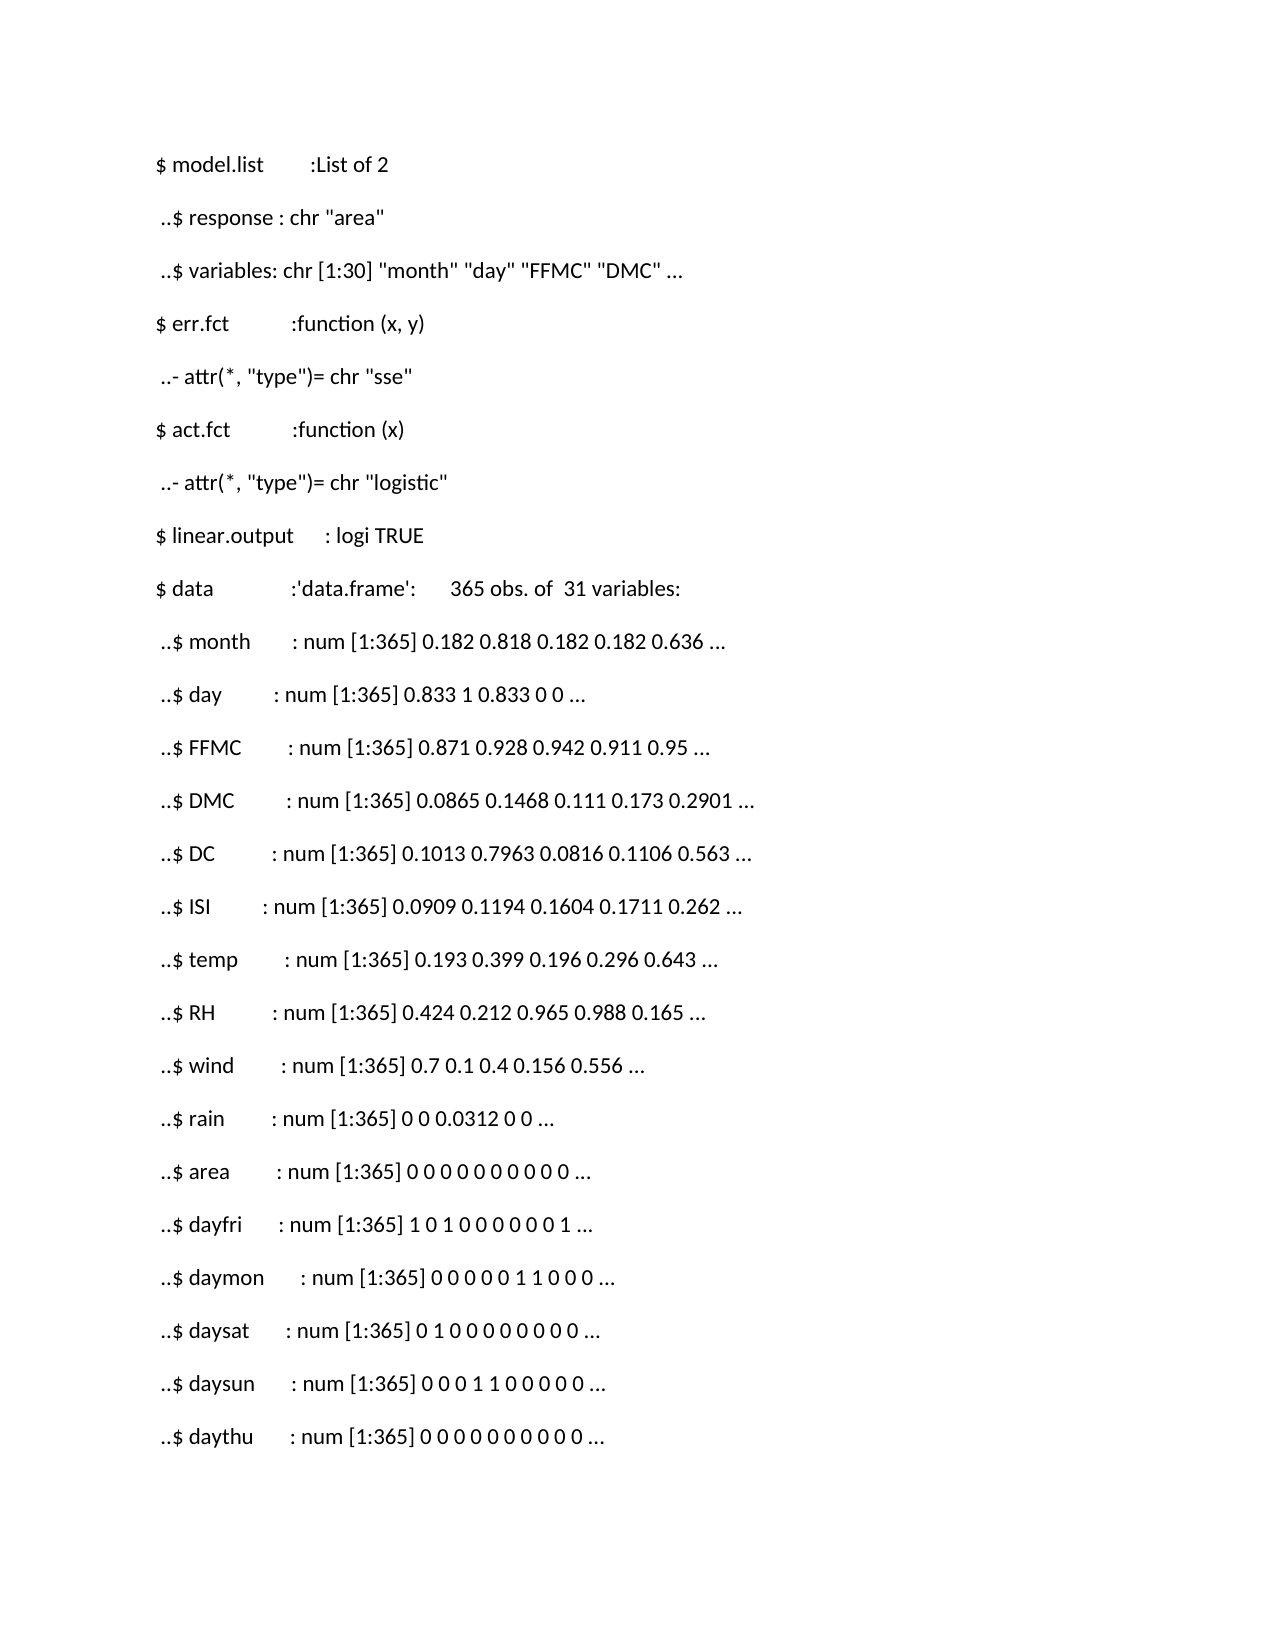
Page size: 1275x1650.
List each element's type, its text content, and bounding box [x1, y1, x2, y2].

text ..$ RH : num [1:365] 0.424 0.212 0.965 0.988 0.165 ... [150, 998, 1125, 1026]
text ..$ daysat : num [1:365] 0 1 0 0 0 0 0 0 0 0 ... [150, 1316, 1125, 1344]
text $ err.fct :function (x, y) [150, 309, 1125, 337]
text ..$ response : chr "area" [150, 203, 1125, 231]
text ..$ ISI : num [1:365] 0.0909 0.1194 0.1604 0.1711 0.262 ... [150, 892, 1125, 920]
text ..- attr(*, "type")= chr "sse" [150, 362, 1125, 390]
text ..- attr(*, "type")= chr "logistic" [150, 468, 1125, 496]
text ..$ area : num [1:365] 0 0 0 0 0 0 0 0 0 0 ... [150, 1157, 1125, 1185]
text ..$ FFMC : num [1:365] 0.871 0.928 0.942 0.911 0.95 ... [150, 733, 1125, 761]
text $ linear.output : logi TRUE [150, 521, 1125, 549]
text ..$ daymon : num [1:365] 0 0 0 0 0 1 1 0 0 0 ... [150, 1263, 1125, 1291]
text ..$ day : num [1:365] 0.833 1 0.833 0 0 ... [150, 680, 1125, 708]
text ..$ DC : num [1:365] 0.1013 0.7963 0.0816 0.1106 0.563 ... [150, 839, 1125, 867]
text ..$ daythu : num [1:365] 0 0 0 0 0 0 0 0 0 0 ... [150, 1422, 1125, 1451]
text ..$ daysun : num [1:365] 0 0 0 1 1 0 0 0 0 0 ... [150, 1369, 1125, 1397]
text ..$ variables: chr [1:30] "month" "day" "FFMC" "DMC" ... [150, 256, 1125, 284]
text $ data :'data.frame': 365 obs. of 31 variables: [150, 574, 1125, 602]
text ..$ dayfri : num [1:365] 1 0 1 0 0 0 0 0 0 1 ... [150, 1210, 1125, 1238]
text ..$ rain : num [1:365] 0 0 0.0312 0 0 ... [150, 1104, 1125, 1132]
text ..$ temp : num [1:365] 0.193 0.399 0.196 0.296 0.643 ... [150, 945, 1125, 973]
text $ act.fct :function (x) [150, 415, 1125, 443]
text $ model.list :List of 2 [150, 150, 1125, 178]
text ..$ DMC : num [1:365] 0.0865 0.1468 0.111 0.173 0.2901 ... [150, 786, 1125, 814]
text ..$ month : num [1:365] 0.182 0.818 0.182 0.182 0.636 ... [150, 627, 1125, 655]
text ..$ wind : num [1:365] 0.7 0.1 0.4 0.156 0.556 ... [150, 1051, 1125, 1079]
